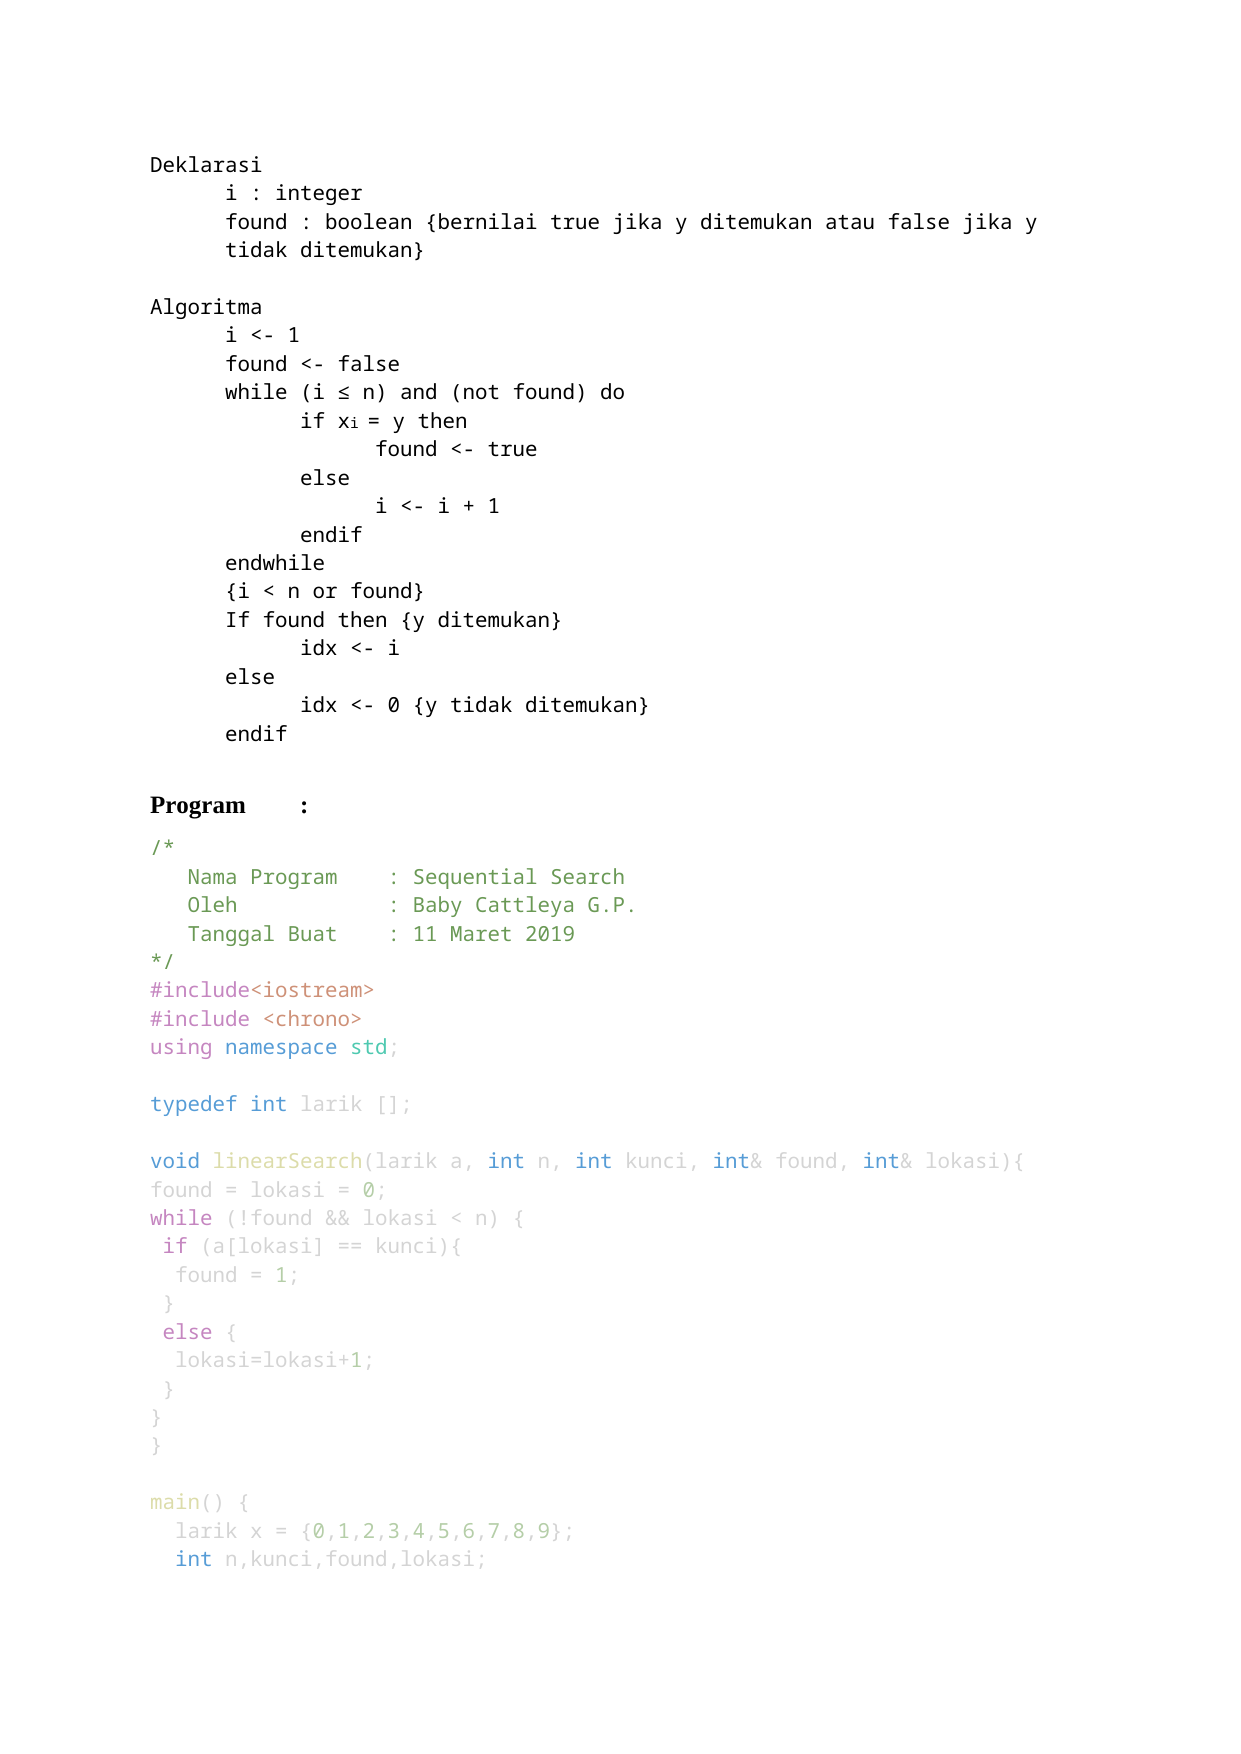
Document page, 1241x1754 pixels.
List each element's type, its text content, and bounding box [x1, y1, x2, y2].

text else [225, 463, 1090, 491]
text */ [150, 947, 1090, 976]
text i : integer [150, 178, 1090, 207]
text i <- 1 [150, 321, 1090, 349]
text #include <chrono> [150, 1004, 1090, 1032]
text {i < n or found} [150, 577, 1090, 605]
text endif [150, 719, 1090, 747]
text idx <- 0 {y tidak ditemukan} [225, 690, 1090, 719]
text Oleh : Baby Cattleya G.P. [150, 890, 1090, 919]
text found : boolean {bernilai true jika y ditemukan atau false jika y tidak ditemukan} [225, 207, 1090, 264]
text main() { [150, 1487, 1090, 1516]
text typedef int larik []; [150, 1089, 1090, 1118]
text } [150, 1374, 1090, 1402]
text void linearSearch(larik a, int n, int kunci, int& found, int& lokasi){ [150, 1146, 1090, 1175]
text found <- false [150, 349, 1090, 377]
text } [150, 1288, 1090, 1317]
text endif [225, 520, 1090, 548]
text idx <- i [225, 633, 1090, 662]
text else { [150, 1317, 1090, 1345]
text If found then {y ditemukan} [150, 605, 1090, 633]
text } [150, 1402, 1090, 1431]
text /* [150, 833, 1090, 862]
text larik x = {0,1,2,3,4,5,6,7,8,9}; [150, 1516, 1090, 1544]
text } [150, 1431, 1090, 1459]
text Deklarasi [150, 150, 1090, 178]
text Program : [150, 790, 1090, 819]
text found <- true [300, 434, 1090, 463]
text else [150, 662, 1090, 690]
text using namespace std; [150, 1032, 1090, 1061]
text found = lokasi = 0; [150, 1175, 1090, 1203]
text while (!found && lokasi < n) { [150, 1203, 1090, 1232]
text endwhile [150, 548, 1090, 577]
text Algoritma [150, 292, 1090, 321]
text Nama Program : Sequential Search [150, 862, 1090, 890]
text found = 1; [150, 1260, 1090, 1288]
text #include<iostream> [150, 976, 1090, 1004]
text while (i ≤ n) and (not found) do [150, 377, 1090, 406]
text if (a[lokasi] == kunci){ [150, 1232, 1090, 1260]
text Tanggal Buat : 11 Maret 2019 [150, 919, 1090, 947]
text if xi = y then [225, 406, 1090, 434]
text int n,kunci,found,lokasi; [150, 1544, 1090, 1573]
text i <- i + 1 [300, 491, 1090, 520]
text lokasi=lokasi+1; [150, 1345, 1090, 1374]
